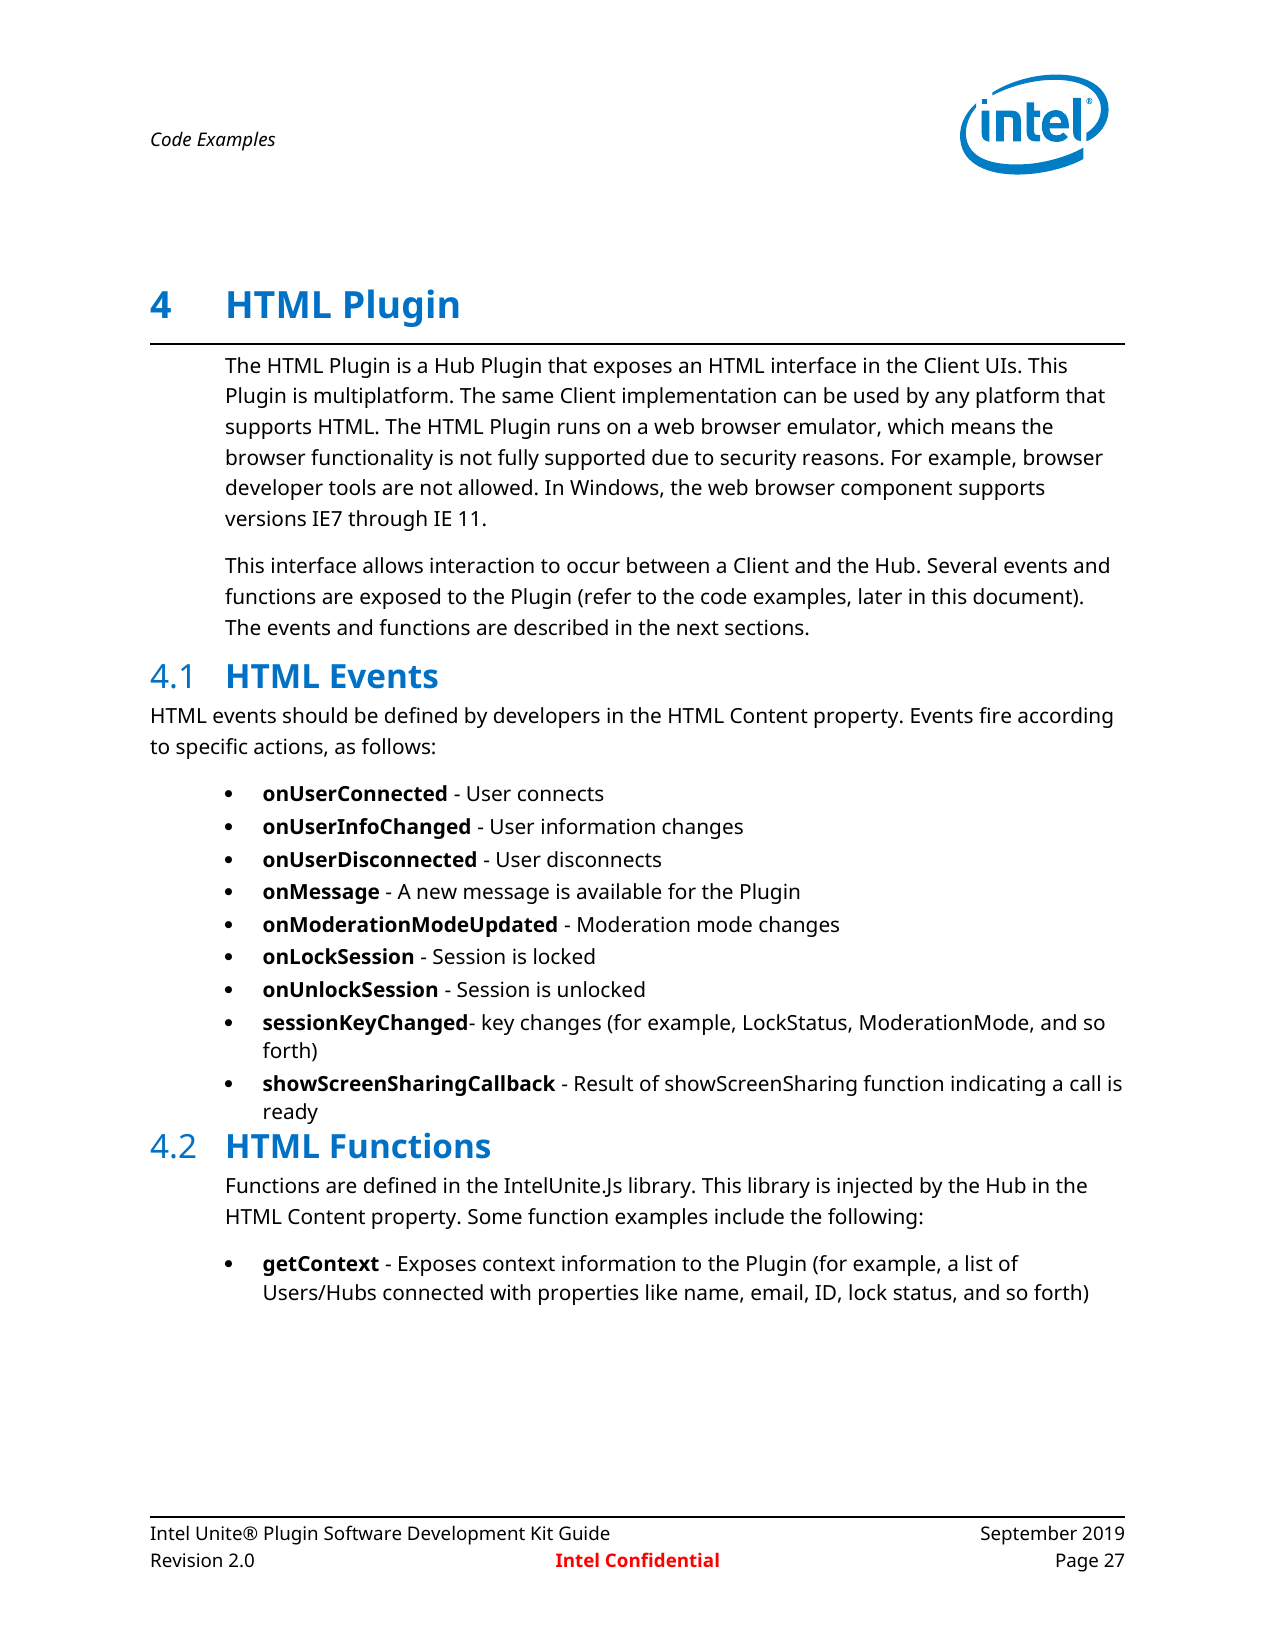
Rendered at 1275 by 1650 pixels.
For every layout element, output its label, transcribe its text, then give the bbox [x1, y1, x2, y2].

text This interface allows interaction to occur between a Client and the Hub. Several events and functions are exposed to the Plugin (refer to the code examples, later in this document). The events and functions are described in the next sections. [225, 551, 1125, 641]
text sessionKeyChanged- key changes (for example, LockStatus, ModerationMode, and so forth) [225, 1008, 1125, 1064]
text onUnlockSession - Session is unlocked [225, 975, 1125, 1003]
text onLockSession - Session is locked [225, 942, 1125, 971]
text onMessage - A new message is available for the Plugin [225, 877, 1125, 906]
text onUserInfoChanged - User information changes [225, 812, 1125, 841]
text onModerationModeUpdated - Moderation mode changes [225, 910, 1125, 938]
subtitle HTML Plugin [150, 270, 1125, 343]
text showScreenSharingCallback - Result of showScreenSharing function indicating a call is ready [225, 1069, 1125, 1126]
subtitle HTML Events [150, 660, 1125, 695]
text onUserDisconnected - User disconnects [225, 845, 1125, 873]
text getContext - Exposes context information to the Plugin (for example, a list of Users/Hubs connected with properties like name, email, ID, lock status, and so forth) [225, 1249, 1125, 1306]
text onUserConnected - User connects [225, 779, 1125, 808]
subtitle HTML Functions [150, 1130, 1125, 1165]
text The HTML Plugin is a Hub Plugin that exposes an HTML interface in the Client UIs. This Plugin is multiplatform. The same Client implementation can be used by any platform that supports HTML. The HTML Plugin runs on a web browser emulator, which means the browser functionality is not fully supported due to security reasons. For example, browser developer tools are not allowed. In Windows, the web browser component supports versions IE7 through IE 11. [225, 351, 1125, 532]
text HTML events should be defined by developers in the HTML Content property. Events fire according to specific actions, as follows: [150, 702, 1125, 761]
text Functions are defined in the IntelUnite.Js library. This library is injected by the Hub in the HTML Content property. Some function examples include the following: [225, 1171, 1125, 1231]
